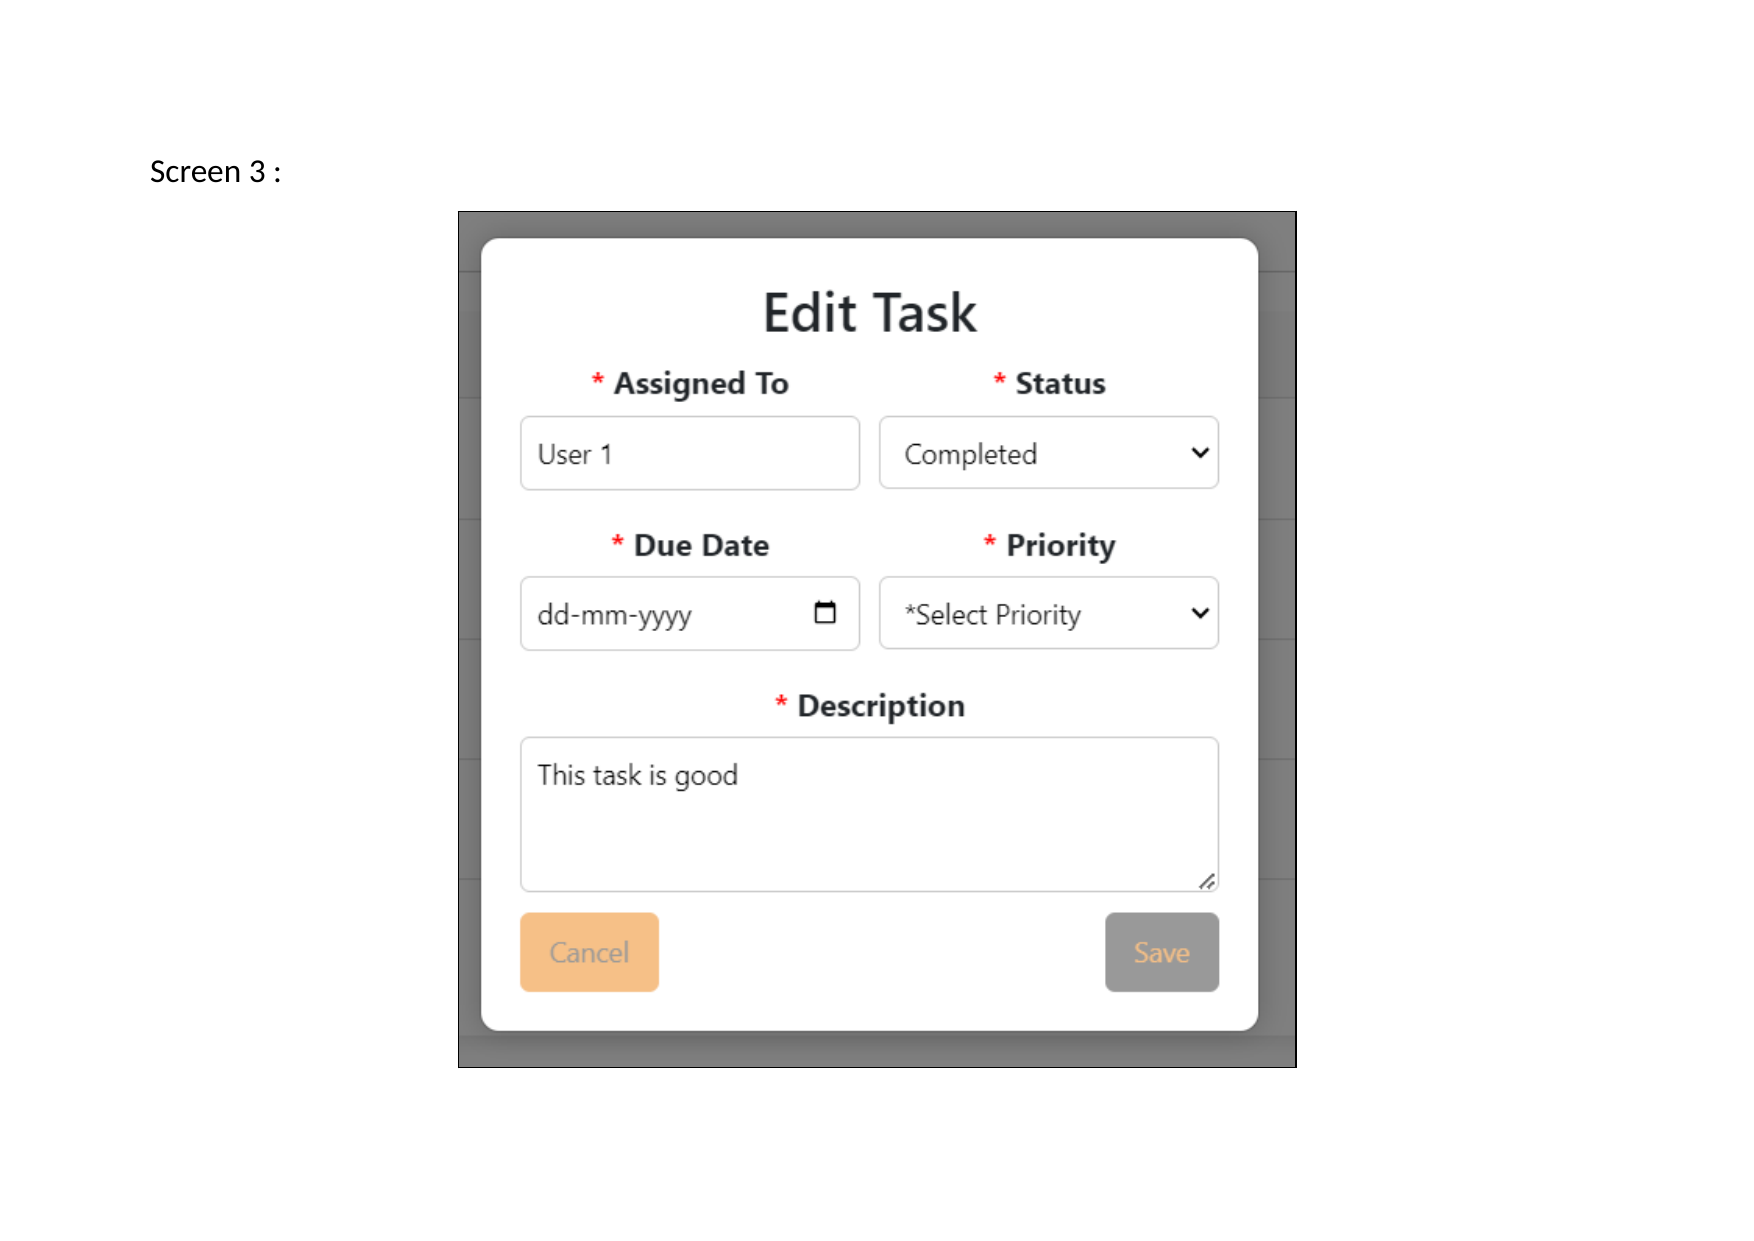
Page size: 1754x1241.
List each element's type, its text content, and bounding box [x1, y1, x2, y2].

picture [459, 212, 1295, 1067]
text Screen 3 : [150, 150, 1604, 191]
